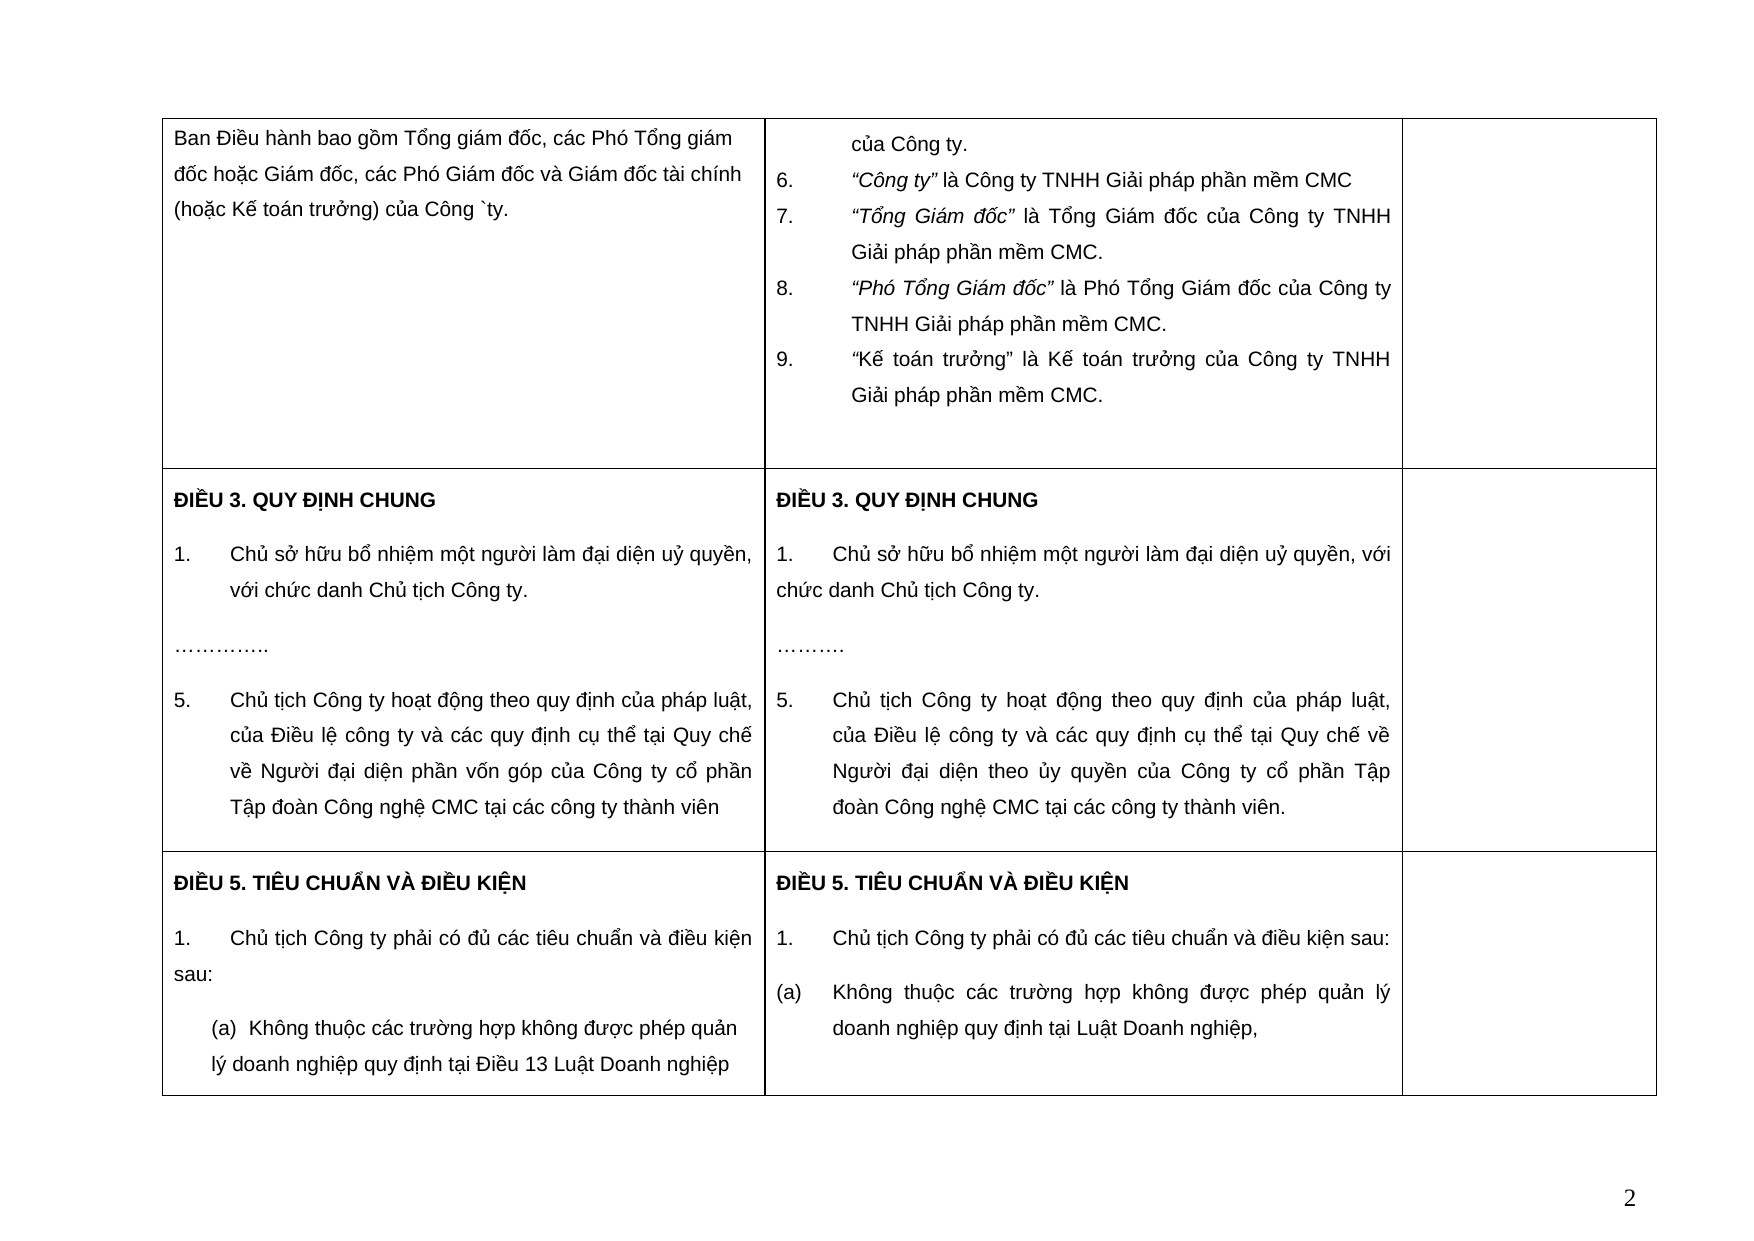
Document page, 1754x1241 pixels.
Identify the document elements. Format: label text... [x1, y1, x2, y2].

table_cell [163, 852, 764, 1095]
table_cell [1403, 852, 1656, 1095]
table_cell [163, 119, 764, 468]
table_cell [766, 119, 1402, 468]
table_cell ĐIỀU 3. QUY ĐỊNH CHUNG 1. Chủ sở hữu bổ nhiệm một người làm đại diện uỷ quyền, với chức danh Chủ tịch Công ty. ………….. 5. Chủ tịch Công ty hoạt động theo quy định của pháp luật, của Điều lệ công ty và các quy định cụ thể tại Quy chế về Người đại diện phần vốn góp của Công ty cổ phần Tập đoàn Công nghệ CMC tại các công ty thành viên [163, 469, 764, 851]
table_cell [766, 852, 1402, 1095]
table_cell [1403, 119, 1656, 468]
table_cell ĐIỀU 3. QUY ĐỊNH CHUNG 1. Chủ sở hữu bổ nhiệm một người làm đại diện uỷ quyền, với chức danh Chủ tịch Công ty. ………. 5. Chủ tịch Công ty hoạt động theo quy định của pháp luật, của Điều lệ công ty và các quy định cụ thể tại Quy chế về Người đại diện theo ủy quyền của Công ty cổ phần Tập đoàn Công nghệ CMC tại các công ty thành viên. [766, 469, 1402, 851]
table_cell [1403, 469, 1656, 851]
